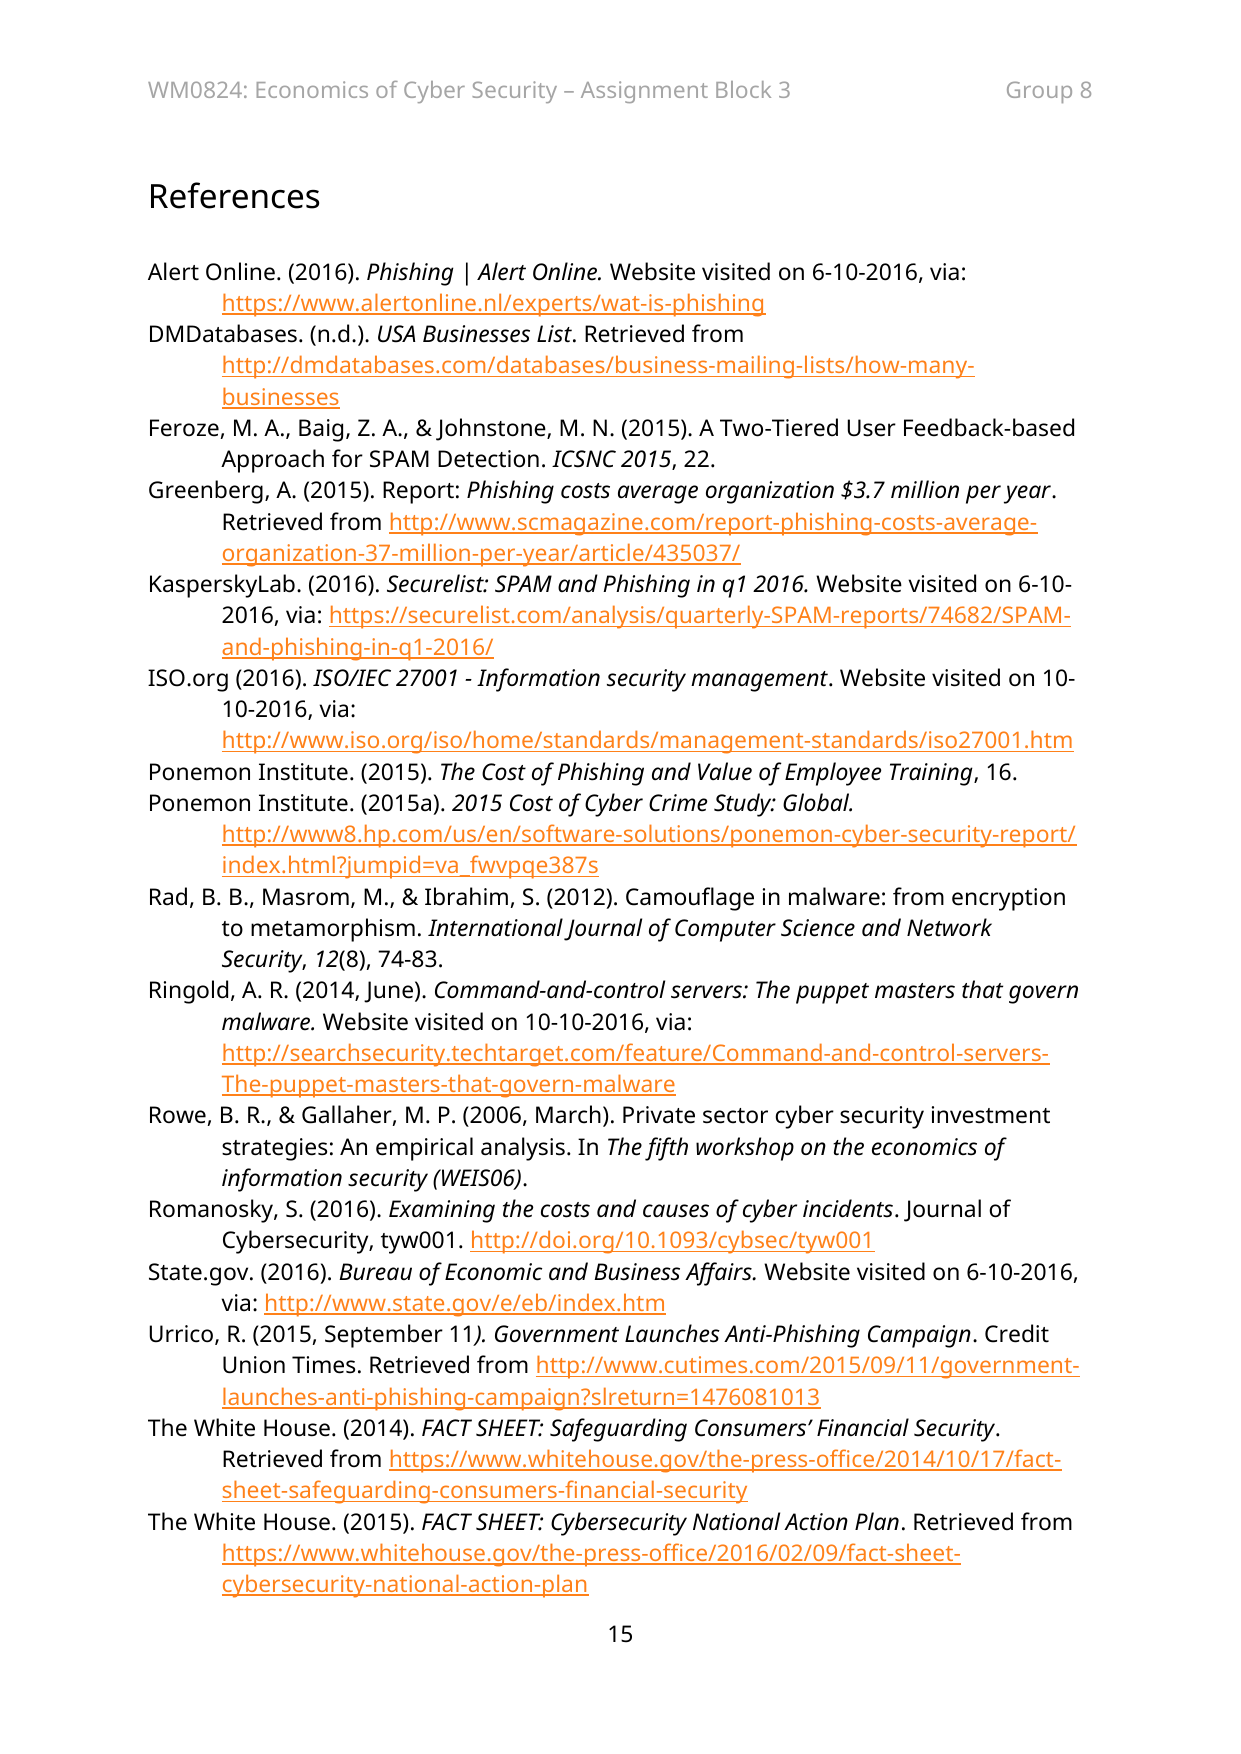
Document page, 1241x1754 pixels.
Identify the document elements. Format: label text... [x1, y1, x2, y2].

text Urrico, R. (2015, September 11). Government Launches Anti-Phishing Campaign. Credit Union Times. Retrieved from http://www.cutimes.com/2015/09/11/government-launches-anti-phishing-campaign?slreturn=1476081013 [148, 1318, 1093, 1412]
text Ponemon Institute. (2015a). 2015 Cost of Cyber Crime Study: Global. http://www8.hp.com/us/en/software-solutions/ponemon-cyber-security-report/index.html?jumpid=va_fwvpqe387s [148, 787, 1093, 881]
subtitle References [148, 173, 1093, 218]
text Romanosky, S. (2016). Examining the costs and causes of cyber incidents. Journal of Cybersecurity, tyw001. http://doi.org/10.1093/cybsec/tyw001 [148, 1193, 1093, 1256]
text Rowe, B. R., & Gallaher, M. P. (2006, March). Private sector cyber security investment strategies: An empirical analysis. In The fifth workshop on the economics of information security (WEIS06). [148, 1099, 1093, 1193]
text The White House. (2015). FACT SHEET: Cybersecurity National Action Plan. Retrieved from https://www.whitehouse.gov/the-press-office/2016/02/09/fact-sheet-cybersecurity-national-action-plan [148, 1506, 1093, 1599]
text Alert Online. (2016). Phishing | Alert Online. Website visited on 6-10-2016, via: https://www.alertonline.nl/experts/wat-is-phishing [148, 256, 1093, 318]
text Feroze, M. A., Baig, Z. A., & Johnstone, M. N. (2015). A Two-Tiered User Feedback-based Approach for SPAM Detection. ICSNC 2015, 22. [148, 412, 1093, 474]
text State.gov. (2016). Bureau of Economic and Business Affairs. Website visited on 6-10-2016, via: http://www.state.gov/e/eb/index.htm [148, 1256, 1093, 1318]
text Rad, B. B., Masrom, M., & Ibrahim, S. (2012). Camouflage in malware: from encryption to metamorphism. International Journal of Computer Science and Network Security, 12(8), 74-83. [148, 881, 1093, 974]
text Ponemon Institute. (2015). The Cost of Phishing and Value of Employee Training, 16. [148, 756, 1093, 787]
text Greenberg, A. (2015). Report: Phishing costs average organization $3.7 million per year. Retrieved from http://www.scmagazine.com/report-phishing-costs-average-organization-37-million-per-year/article/435037/ [148, 474, 1093, 568]
text Ringold, A. R. (2014, June). Command-and-control servers: The puppet masters that govern malware. Website visited on 10-10-2016, via: http://searchsecurity.techtarget.com/feature/Command-and-control-servers-The-puppet-masters-that-govern-malware [148, 974, 1093, 1099]
text KasperskyLab. (2016). Securelist: SPAM and Phishing in q1 2016. Website visited on 6-10-2016, via: https://securelist.com/analysis/quarterly-SPAM-reports/74682/SPAM-and-phishing-in-q1-2016/ [148, 568, 1093, 662]
text The White House. (2014). FACT SHEET: Safeguarding Consumers’ Financial Security. Retrieved from https://www.whitehouse.gov/the-press-office/2014/10/17/fact-sheet-safeguarding-consumers-financial-security [148, 1412, 1093, 1506]
text ISO.org (2016). ISO/IEC 27001 - Information security management. Website visited on 10-10-2016, via: http://www.iso.org/iso/home/standards/management-standards/iso27001.htm [148, 662, 1093, 756]
